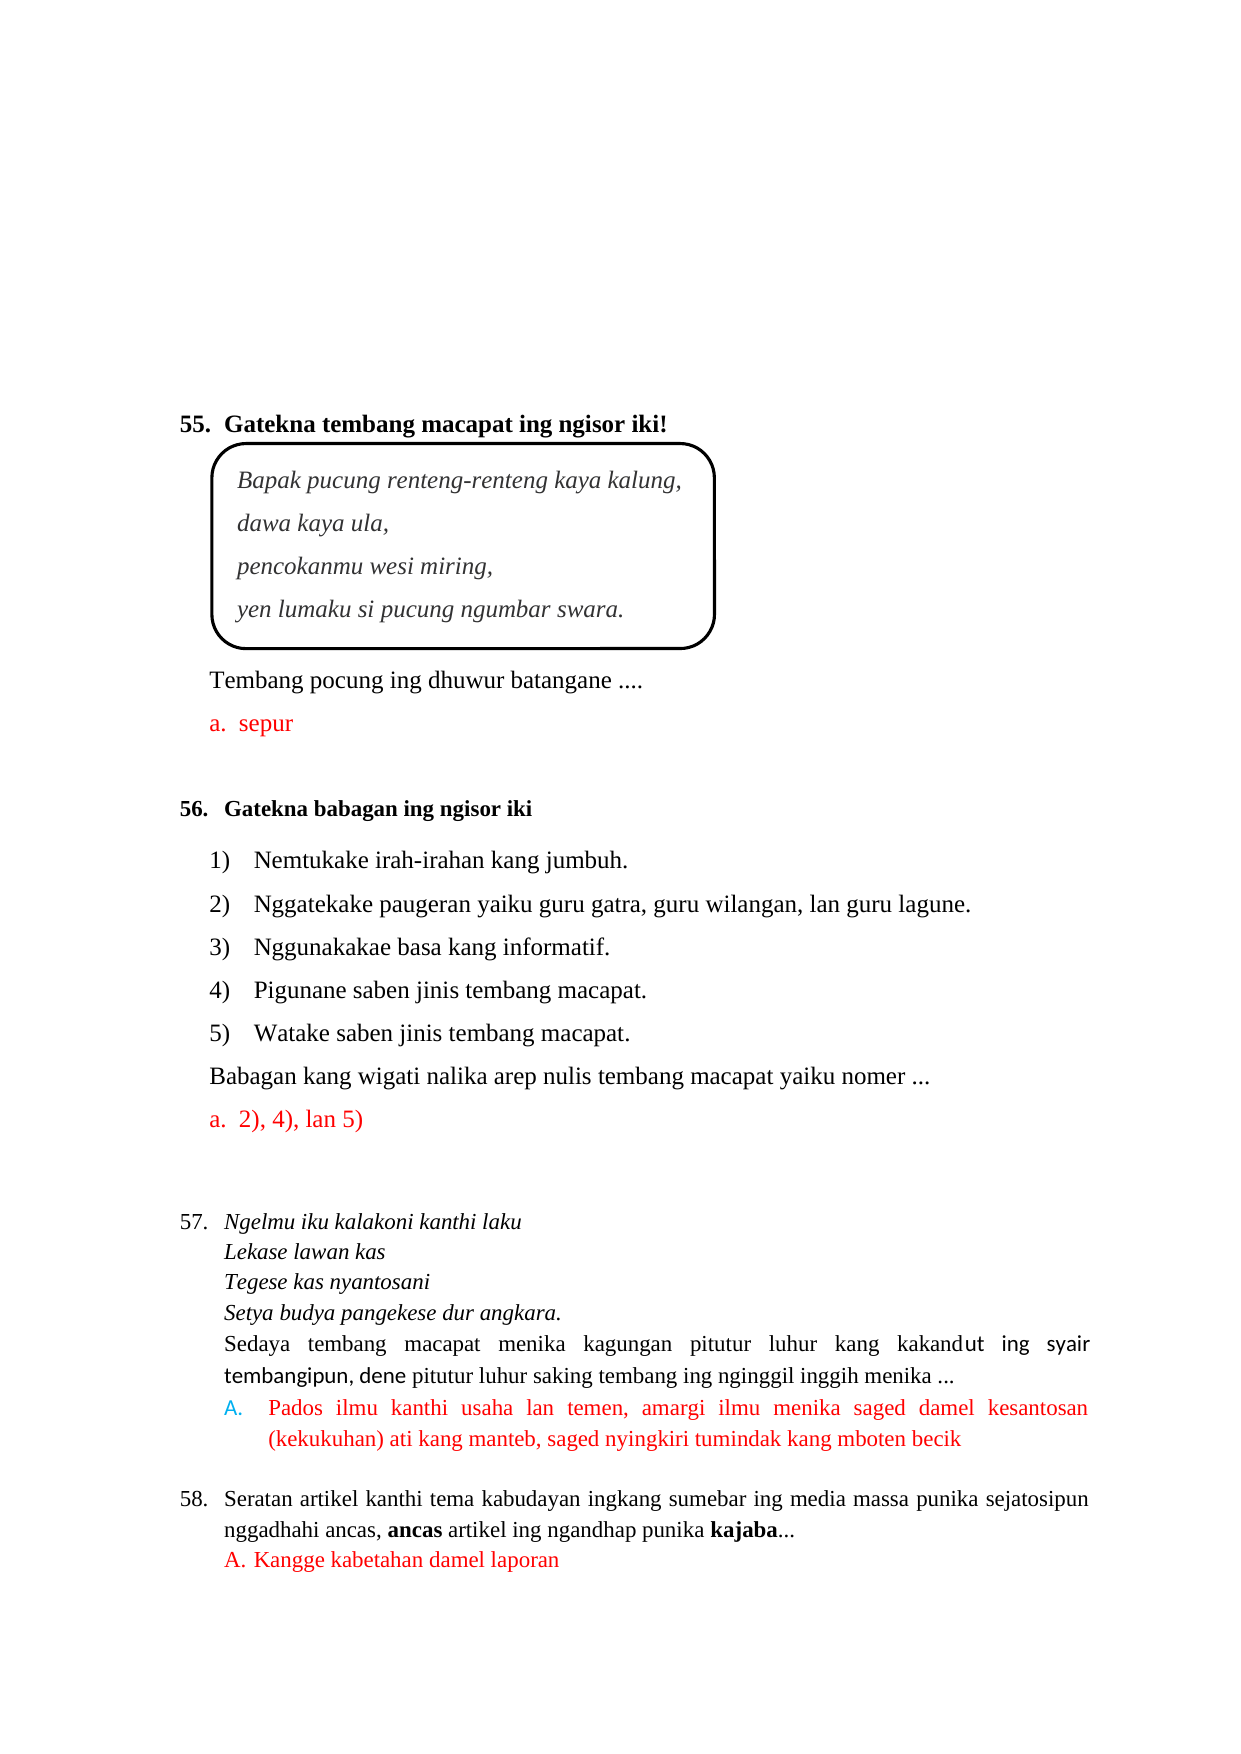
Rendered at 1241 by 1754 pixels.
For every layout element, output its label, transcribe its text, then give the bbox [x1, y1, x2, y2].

list Nggatekake paugeran yaiku guru gatra, guru wilangan, lan guru lagune. [209, 889, 1090, 917]
list Lekase lawan kas [224, 1238, 1090, 1264]
list Watake saben jinis tembang macapat. [209, 1018, 1090, 1047]
text Tembang pocung ing dhuwur batangane .... [209, 665, 1090, 694]
list Pigunane saben jinis tembang macapat. [209, 975, 1090, 1004]
list Seratan artikel kanthi tema kabudayan ingkang sumebar ing media massa punika sejatosipun nggadhahi ancas, ancas artikel ing ngandhap punika kajaba... [179, 1485, 1090, 1542]
list Tegese kas nyantosani [224, 1268, 1090, 1295]
text Babagan kang wigati nalika arep nulis tembang macapat yaiku nomer ... [209, 1061, 1090, 1090]
list sepur [209, 708, 1090, 737]
list Setya budya pangekese dur angkara. [224, 1298, 1090, 1325]
list Ngelmu iku kalakoni kanthi laku [179, 1208, 1090, 1234]
list Gatekna tembang macapat ing ngisor iki! [179, 409, 1090, 437]
list Nemtukake irah-irahan kang jumbuh. [209, 846, 1090, 874]
list Sedaya tembang macapat menika kagungan pitutur luhur kang kakandut ing syair tembangipun, dene pitutur luhur saking tembang ing nginggil inggih menika ... [224, 1329, 1090, 1389]
list Pados ilmu kanthi usaha lan temen, amargi ilmu menika saged damel kesantosan (kekukuhan) ati kang manteb, saged nyingkiri tumindak kang mboten becik [224, 1393, 1090, 1451]
list Nggunakakae basa kang informatif. [209, 932, 1090, 961]
list Gatekna babagan ing ngisor iki [179, 794, 1090, 821]
list Kangge kabetahan damel laporan [224, 1546, 1090, 1572]
list 2), 4), lan 5) [209, 1104, 1090, 1133]
